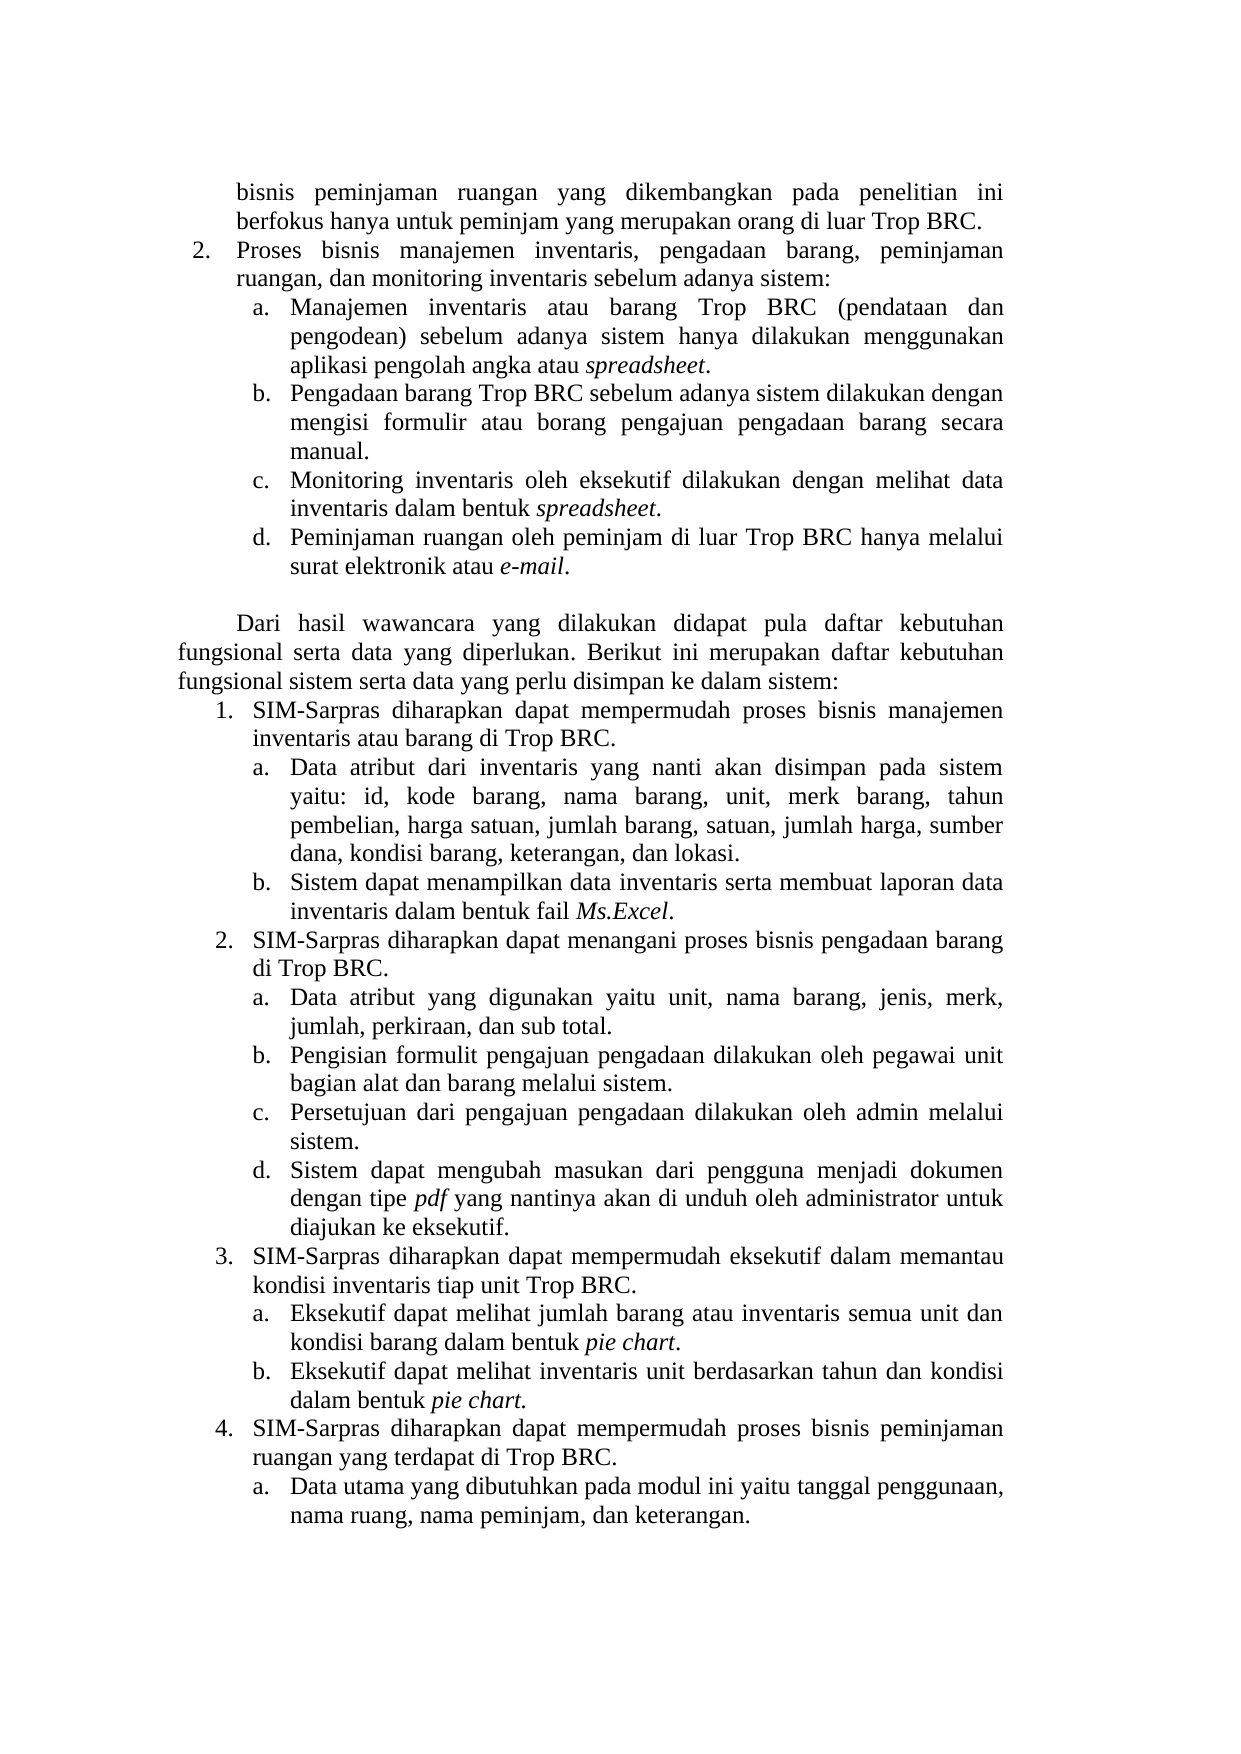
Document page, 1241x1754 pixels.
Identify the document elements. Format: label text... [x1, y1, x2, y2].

list Eksekutif dapat melihat inventaris unit berdasarkan tahun dan kondisi dalam bentuk pie chart. [252, 1356, 1004, 1413]
list SIM-Sarpras diharapkan dapat mempermudah proses bisnis manajemen inventaris atau barang di Trop BRC. [215, 695, 1004, 752]
list Manajemen inventaris atau barang Trop BRC (pendataan dan pengodean) sebelum adanya sistem hanya dilakukan menggunakan aplikasi pengolah angka atau spreadsheet. [252, 292, 1004, 378]
list Sistem dapat menampilkan data inventaris serta membuat laporan data inventaris dalam bentuk fail Ms.Excel. [252, 867, 1004, 925]
list SIM-Sarpras diharapkan dapat mempermudah proses bisnis peminjaman ruangan yang terdapat di Trop BRC. [215, 1413, 1004, 1471]
list Data atribut dari inventaris yang nanti akan disimpan pada sistem yaitu: id, kode barang, nama barang, unit, merk barang, tahun pembelian, harga satuan, jumlah barang, satuan, jumlah harga, sumber dana, kondisi barang, keterangan, dan lokasi. [252, 752, 1004, 867]
list Eksekutif dapat melihat jumlah barang atau inventaris semua unit dan kondisi barang dalam bentuk pie chart. [252, 1298, 1004, 1356]
list Pengisian formulit pengajuan pengadaan dilakukan oleh pegawai unit bagian alat dan barang melalui sistem. [252, 1040, 1004, 1097]
list Data utama yang dibutuhkan pada modul ini yaitu tanggal penggunaan, nama ruang, nama peminjam, dan keterangan. [252, 1471, 1004, 1528]
list Monitoring inventaris oleh eksekutif dilakukan dengan melihat data inventaris dalam bentuk spreadsheet. [252, 465, 1004, 522]
list SIM-Sarpras diharapkan dapat mempermudah eksekutif dalam memantau kondisi inventaris tiap unit Trop BRC. [215, 1241, 1004, 1298]
list Pengadaan barang Trop BRC sebelum adanya sistem dilakukan dengan mengisi formulir atau borang pengajuan pengadaan barang secara manual. [252, 378, 1004, 465]
list Proses bisnis manajemen inventaris, pengadaan barang, peminjaman ruangan, dan monitoring inventaris sebelum adanya sistem: [192, 235, 1004, 292]
text Dari hasil wawancara yang dilakukan didapat pula daftar kebutuhan fungsional serta data yang diperlukan. Berikut ini merupakan daftar kebutuhan fungsional sistem serta data yang perlu disimpan ke dalam sistem: [177, 608, 1004, 695]
list SIM-Sarpras diharapkan dapat menangani proses bisnis pengadaan barang di Trop BRC. [215, 925, 1004, 982]
list Data atribut yang digunakan yaitu unit, nama barang, jenis, merk, jumlah, perkiraan, dan sub total. [252, 982, 1004, 1040]
list Peminjaman ruangan oleh peminjam di luar Trop BRC hanya melalui surat elektronik atau e-mail. [252, 522, 1004, 580]
list Persetujuan dari pengajuan pengadaan dilakukan oleh admin melalui sistem. [252, 1097, 1004, 1155]
list Sistem dapat mengubah masukan dari pengguna menjadi dokumen dengan tipe pdf yang nantinya akan di unduh oleh administrator untuk diajukan ke eksekutif. [252, 1155, 1004, 1241]
